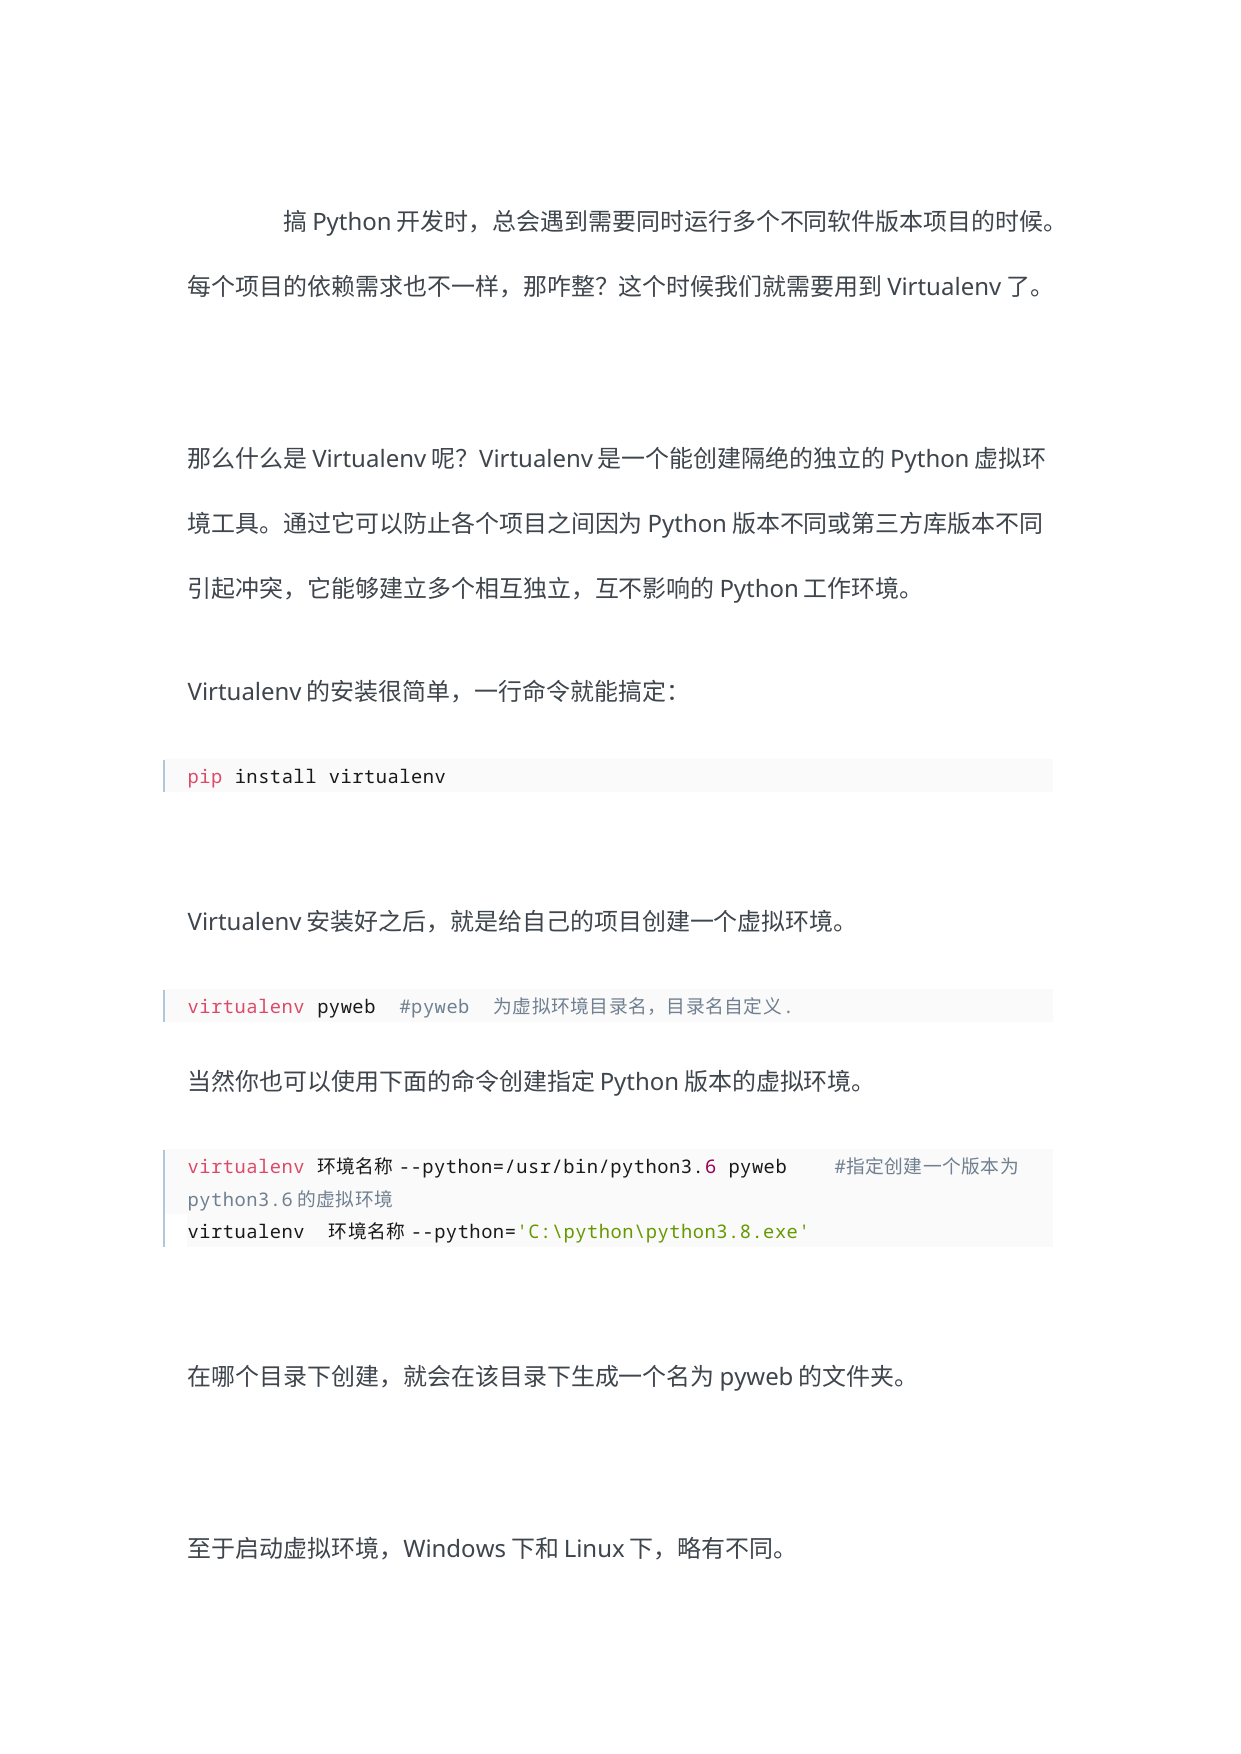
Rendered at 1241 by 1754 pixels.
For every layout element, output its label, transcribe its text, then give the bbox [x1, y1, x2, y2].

text pip install virtualenv [163, 759, 1053, 792]
text Virtualenv的安装很简单，一行命令就能搞定： [187, 657, 1053, 722]
text Virtualenv安装好之后，就是给自己的项目创建一个虚拟环境。 [187, 887, 1053, 952]
text virtualenv pyweb #pyweb 为虚拟环境目录名，目录名自定义. [163, 989, 1053, 1022]
text 在哪个目录下创建，就会在该目录下生成一个名为pyweb的文件夹。 [187, 1342, 1053, 1407]
text 搞Python开发时，总会遇到需要同时运行多个不同软件版本项目的时候。每个项目的依赖需求也不一样，那咋整？这个时候我们就需要用到Virtualenv了。 [187, 187, 1053, 317]
text 当然你也可以使用下面的命令创建指定Python版本的虚拟环境。 [187, 1047, 1053, 1112]
text virtualenv 环境名称 --python='C:\python\python3.8.exe' [187, 1214, 1053, 1247]
text 那么什么是Virtualenv呢？Virtualenv是一个能创建隔绝的独立的Python虚拟环境工具。通过它可以防止各个项目之间因为Python版本不同或第三方库版本不同引起冲突，它能够建立多个相互独立，互不影响的Python工作环境。 [187, 424, 1053, 619]
text virtualenv 环境名称 --python=/usr/bin/python3.6 pyweb #指定创建一个版本为python3.6的虚拟环境 [163, 1149, 1053, 1214]
text 至于启动虚拟环境，Windows下和Linux下，略有不同。 [187, 1514, 1053, 1579]
